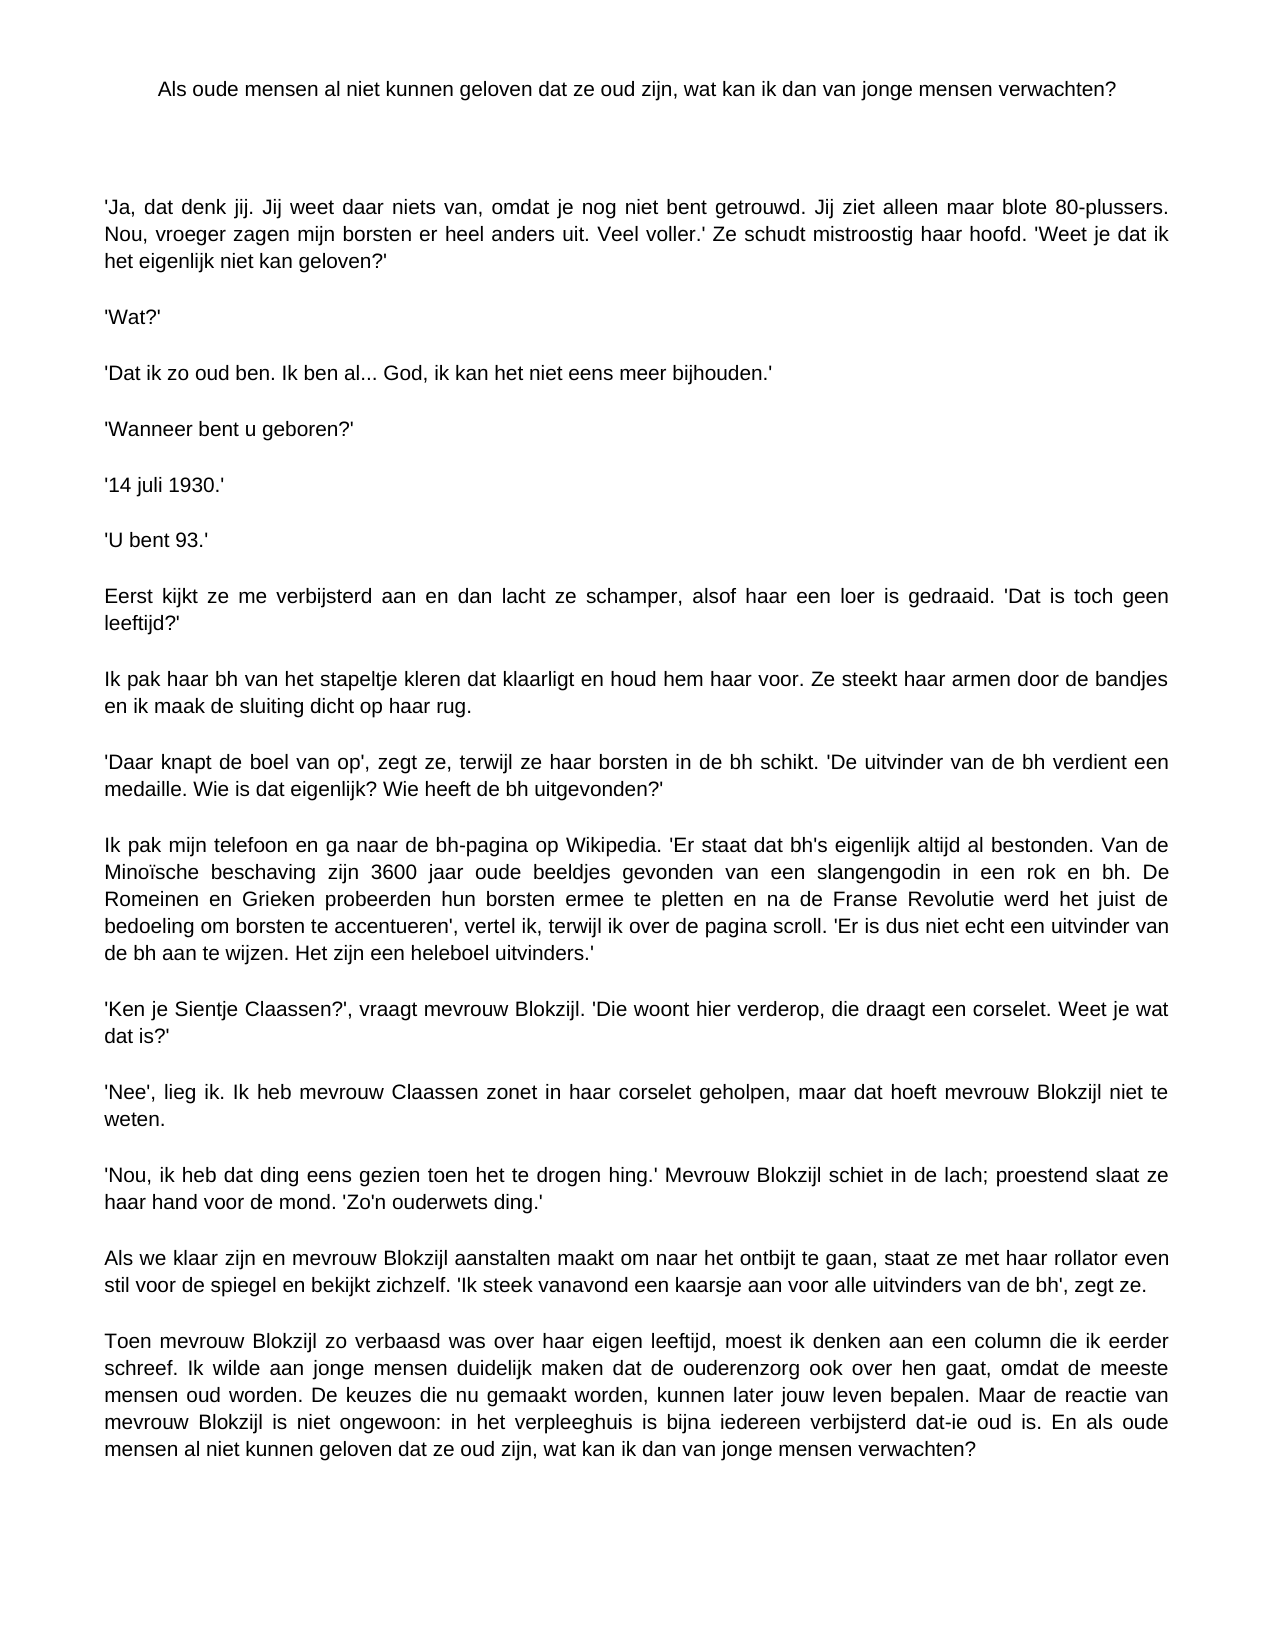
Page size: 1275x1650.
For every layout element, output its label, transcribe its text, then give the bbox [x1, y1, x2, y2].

text 'Daar knapt de boel van op', zegt ze, terwijl ze haar borsten in de bh schikt. 'De uitvinder van de bh verdient een medaille. Wie is dat eigenlijk? Wie heeft de bh uitgevonden?' [104, 747, 1171, 801]
text Ik pak haar bh van het stapeltje kleren dat klaarligt en houd hem haar voor. Ze steekt haar armen door de bandjes en ik maak de sluiting dicht op haar rug. [104, 664, 1171, 718]
text 'U bent 93.' [104, 525, 1171, 552]
text 'Wanneer bent u geboren?' [104, 413, 1171, 441]
text 'Wat?' [104, 302, 1171, 329]
text Als we klaar zijn en mevrouw Blokzijl aanstalten maakt om naar het ontbijt te gaan, staat ze met haar rollator even stil voor de spiegel en bekijkt zichzelf. 'Ik steek vanavond een kaarsje aan voor alle uitvinders van de bh', zegt ze. [104, 1243, 1171, 1297]
text 'Nee', lieg ik. Ik heb mevrouw Claassen zonet in haar corselet geholpen, maar dat hoeft mevrouw Blokzijl niet te weten. [104, 1077, 1171, 1131]
text 'Nou, ik heb dat ding eens gezien toen het te drogen hing.' Mevrouw Blokzijl schiet in de lach; proestend slaat ze haar hand voor de mond. 'Zo'n ouderwets ding.' [104, 1160, 1171, 1214]
text Eerst kijkt ze me verbijsterd aan en dan lacht ze schamper, alsof haar een loer is gedraaid. 'Dat is toch geen leeftijd?' [104, 581, 1171, 635]
text 'Dat ik zo oud ben. Ik ben al... God, ik kan het niet eens meer bijhouden.' [104, 358, 1171, 385]
text Toen mevrouw Blokzijl zo verbaasd was over haar eigen leeftijd, moest ik denken aan een column die ik eerder schreef. Ik wilde aan jonge mensen duidelijk maken dat de ouderenzorg ook over hen gaat, omdat de meeste mensen oud worden. De keuzes die nu gemaakt worden, kunnen later jouw leven bepalen. Maar de reactie van mevrouw Blokzijl is niet ongewoon: in het verpleeghuis is bijna iedereen verbijsterd dat-ie oud is. En als oude mensen al niet kunnen geloven dat ze oud zijn, wat kan ik dan van jonge mensen verwachten? [104, 1326, 1171, 1461]
text '14 juli 1930.' [104, 469, 1171, 496]
text Ik pak mijn telefoon en ga naar de bh-pagina op Wikipedia. 'Er staat dat bh's eigenlijk altijd al bestonden. Van de Minoïsche beschaving zijn 3600 jaar oude beeldjes gevonden van een slangengodin in een rok en bh. De Romeinen en Grieken probeerden hun borsten ermee te pletten en na de Franse Revolutie werd het juist de bedoeling om borsten te accentueren', vertel ik, terwijl ik over de pagina scroll. 'Er is dus niet echt een uitvinder van de bh aan te wijzen. Het zijn een heleboel uitvinders.' [104, 830, 1171, 965]
text 'Ken je Sientje Claassen?', vraagt mevrouw Blokzijl. 'Die woont hier verderop, die draagt een corselet. Weet je wat dat is?' [104, 994, 1171, 1048]
text 'Ja, dat denk jij. Jij weet daar niets van, omdat je nog niet bent getrouwd. Jij ziet alleen maar blote 80-plussers. Nou, vroeger zagen mijn borsten er heel anders uit. Veel voller.' Ze schudt mistroostig haar hoofd. 'Weet je dat ik het eigenlijk niet kan geloven?' [104, 192, 1171, 273]
